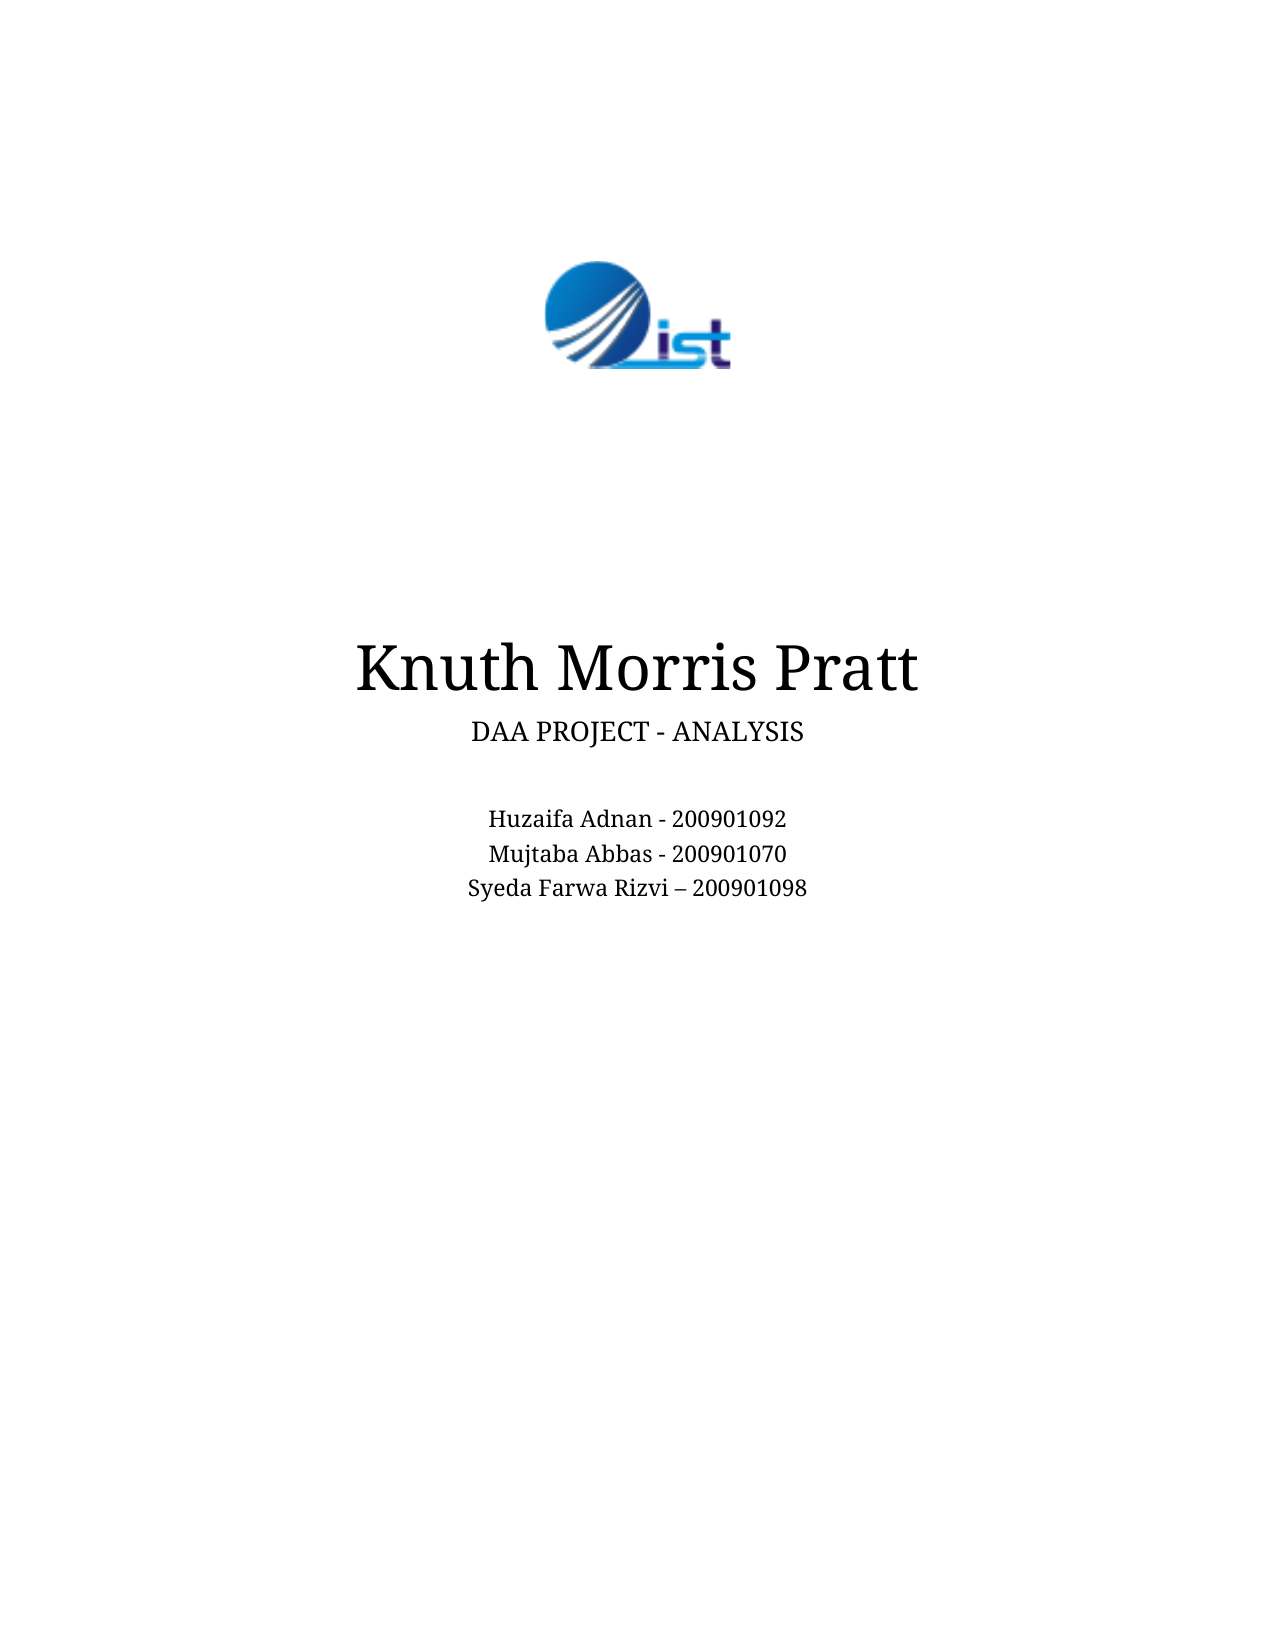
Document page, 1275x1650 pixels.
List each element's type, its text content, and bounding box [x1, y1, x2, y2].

title Knuth Morris Pratt [187, 623, 1087, 708]
text Syeda Farwa Rizvi – 200901098 [187, 872, 1087, 903]
subtitle daa project - analysis [187, 713, 1087, 749]
text Mujtaba Abbas - 200901070 [187, 838, 1087, 869]
text Huzaifa Adnan - 200901092 [187, 803, 1087, 834]
picture [544, 261, 731, 369]
